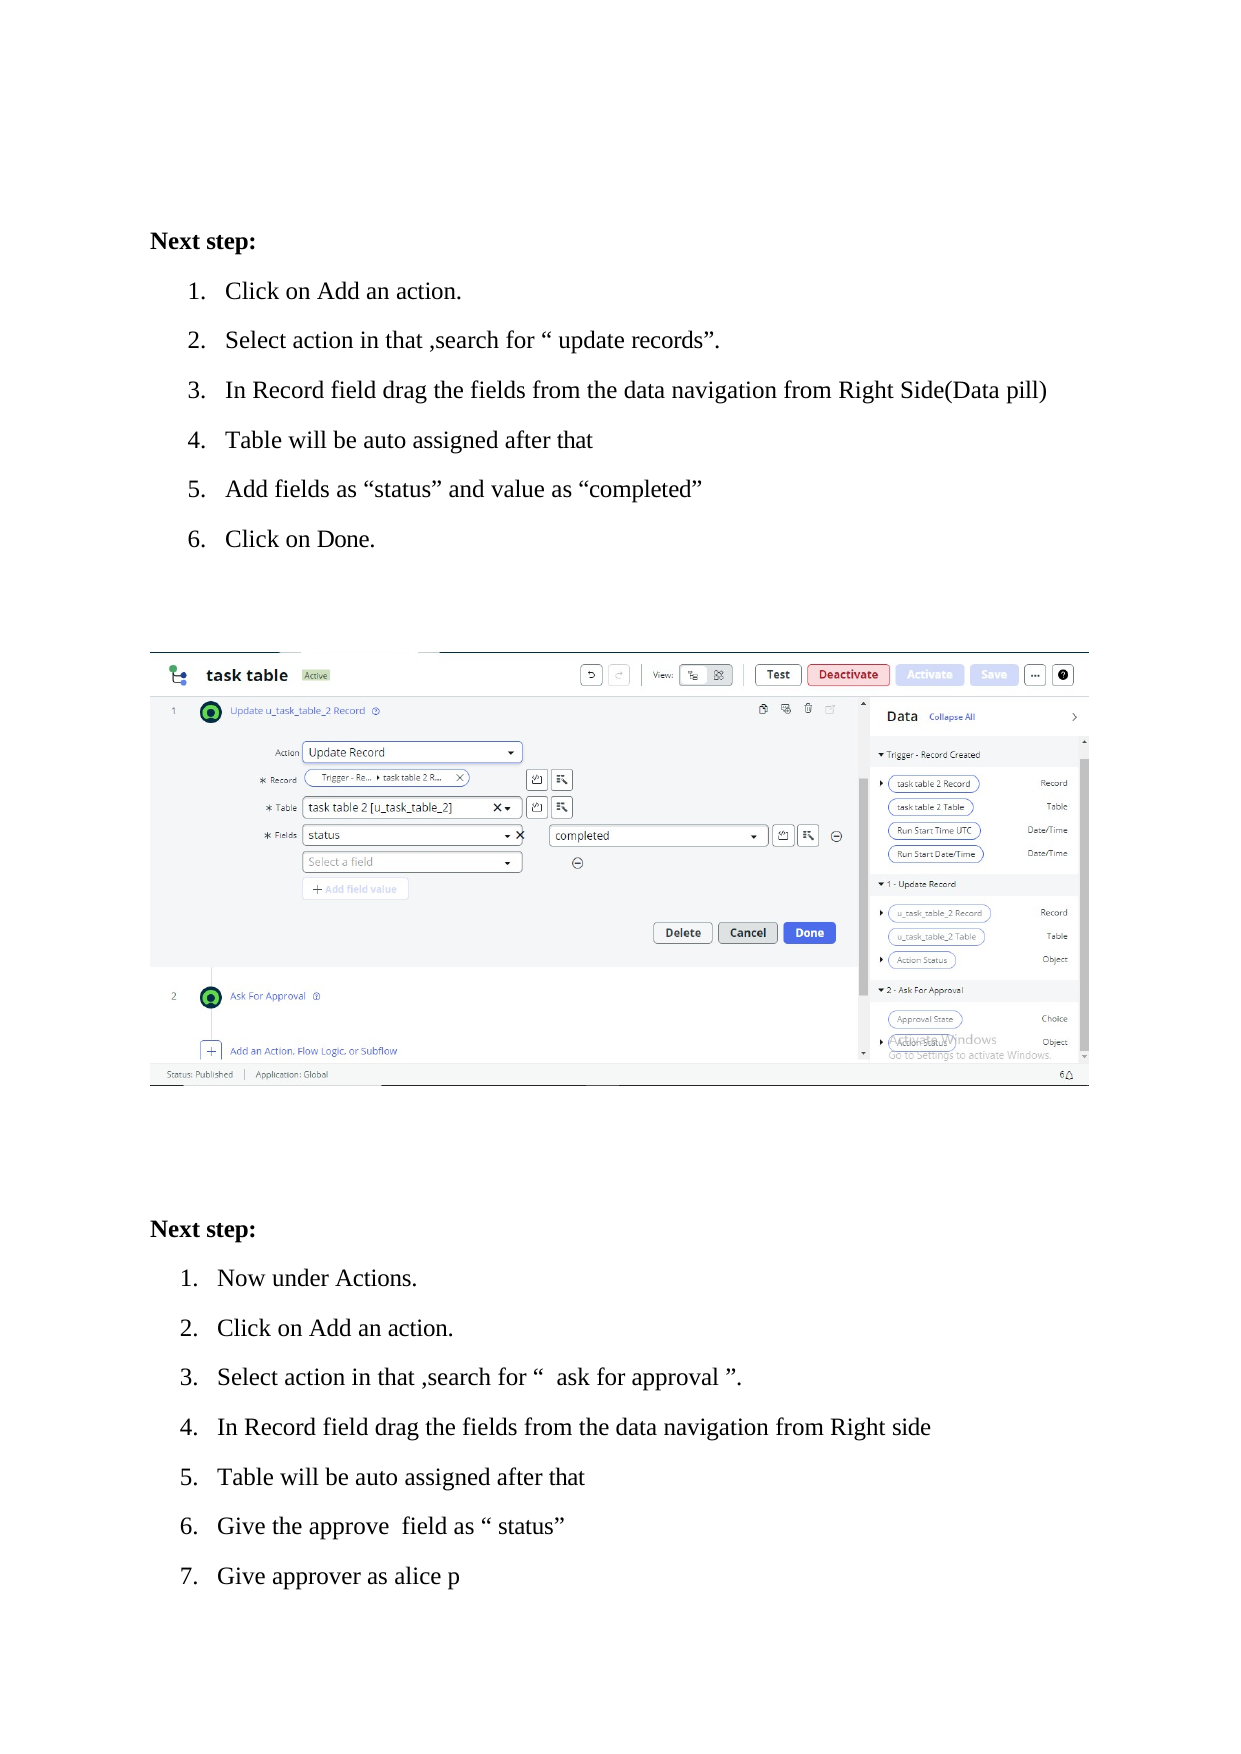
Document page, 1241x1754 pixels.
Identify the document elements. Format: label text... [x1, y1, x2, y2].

list Table will be auto assigned after that [187, 425, 1093, 453]
list Give approver as alice p [179, 1561, 1093, 1589]
list Click on Add an action. [179, 1313, 1093, 1342]
picture [150, 652, 1089, 1086]
list Select action in that ,search for “ ask for approval ”. [179, 1362, 1093, 1391]
list Select action in that ,search for “ update records”. [187, 326, 1093, 354]
list Click on Add an action. [187, 276, 1093, 305]
list Table will be auto assigned after that [179, 1462, 1093, 1491]
list Give the approve field as “ status” [179, 1511, 1093, 1540]
list Add fields as “status” and value as “completed” [187, 474, 1093, 503]
list In Record field drag the fields from the data navigation from Right Side(Data pill) [187, 375, 1093, 404]
list Click on Done. [187, 524, 1093, 552]
list In Record field drag the fields from the data navigation from Right side [179, 1412, 1093, 1441]
list Now under Actions. [179, 1263, 1093, 1292]
subtitle Next step: [150, 1214, 1093, 1242]
subtitle Next step: [150, 226, 1093, 255]
